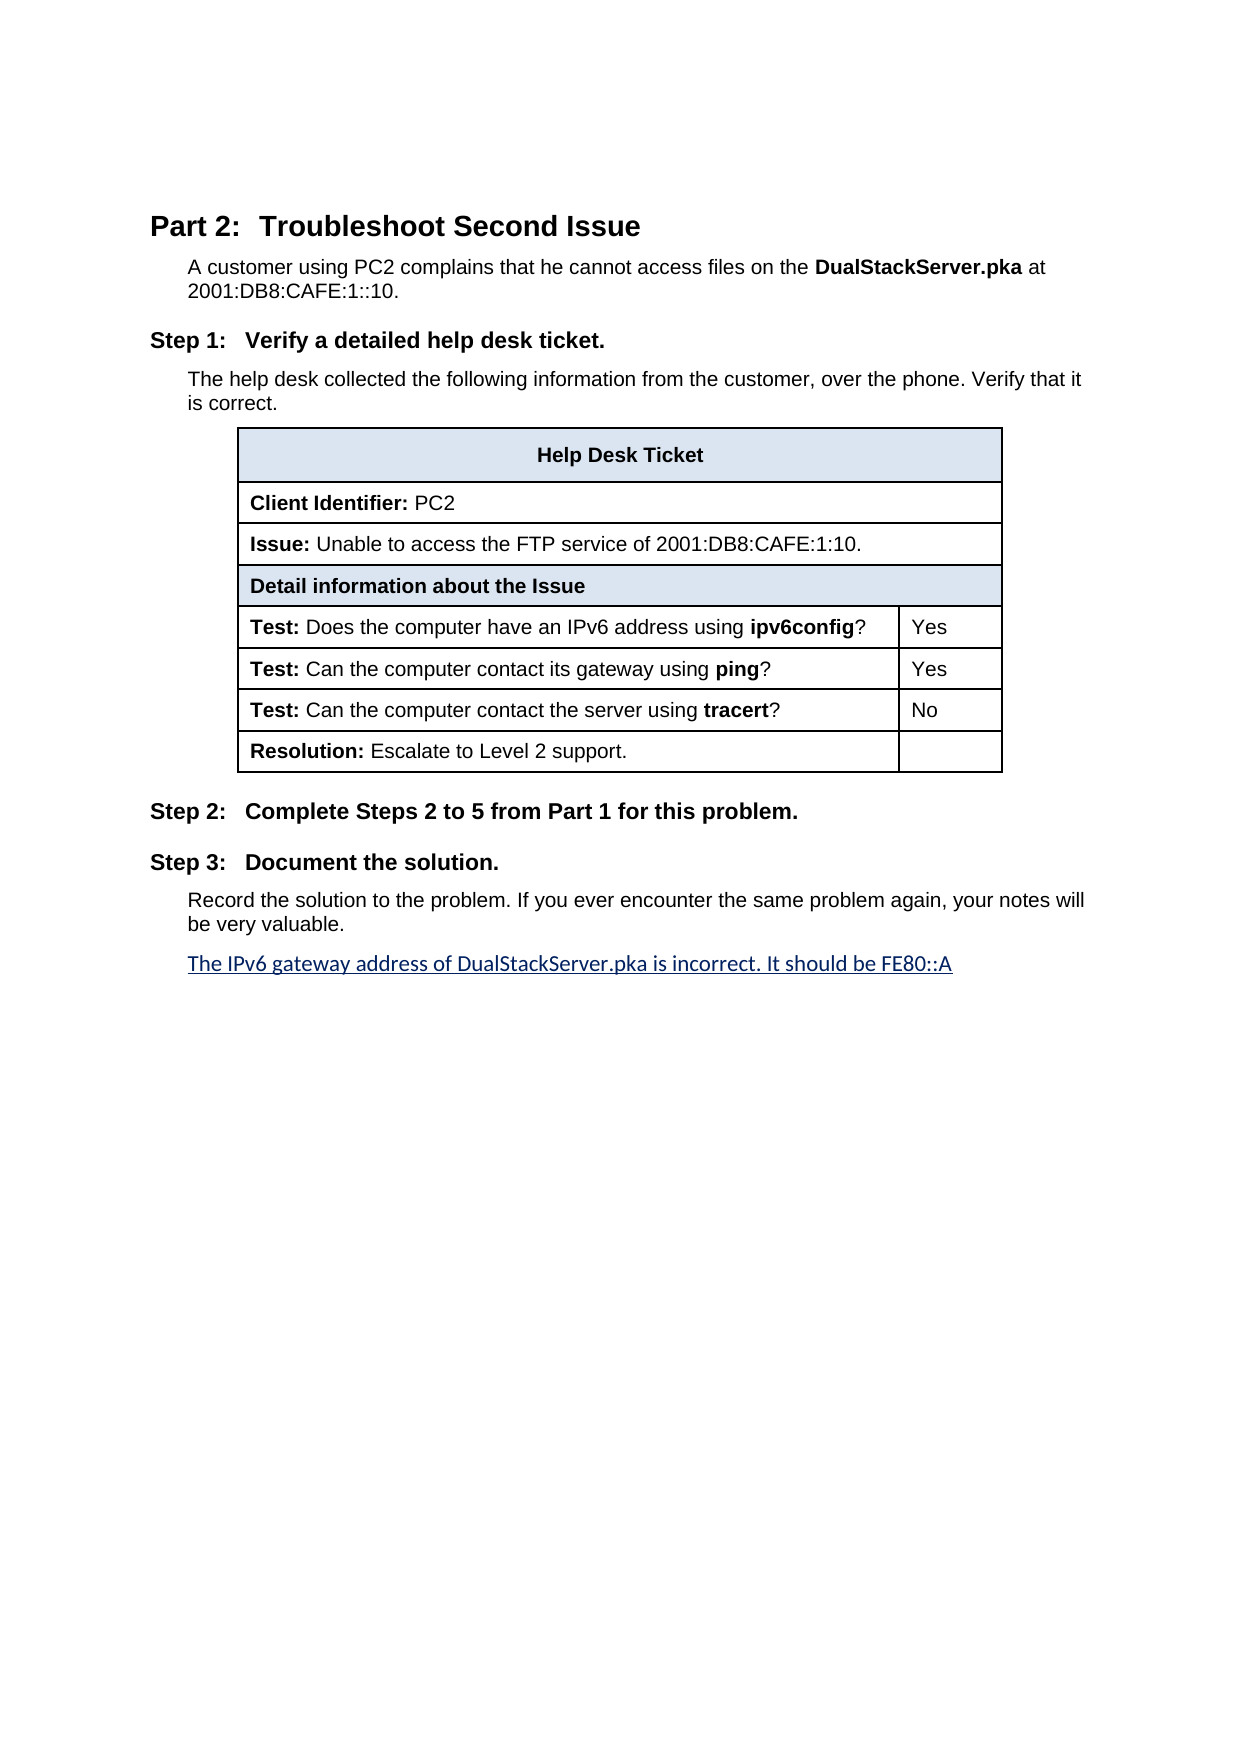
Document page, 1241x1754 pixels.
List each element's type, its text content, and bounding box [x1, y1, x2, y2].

table_cell Yes [900, 607, 1001, 647]
table_cell Yes [900, 649, 1001, 688]
table_cell Test: Can the computer contact its gateway using ping? [239, 649, 898, 688]
text The IPv6 gateway address of DualStackServer.pka is incorrect. It should be FE80::A [150, 949, 1090, 977]
table_cell No [900, 690, 1001, 729]
text Step 2: Complete Steps 2 to 5 from Part 1 for this problem. [150, 798, 1090, 824]
text A customer using PC2 complains that he cannot access files on the DualStackServer.pka at 2001:DB8:CAFE:1::10. [187, 254, 1090, 302]
text Step 1: Verify a detailed help desk ticket. [150, 327, 1090, 354]
text Step 3: Document the solution. [150, 849, 1090, 876]
table_cell Resolution: Escalate to Level 2 support. [239, 732, 898, 771]
table_cell Test: Can the computer contact the server using tracert? [239, 690, 898, 729]
table_cell Issue: Unable to access the FTP service of 2001:DB8:CAFE:1:10. [239, 524, 1001, 564]
text Part 2: Troubleshoot Second Issue [150, 208, 1090, 242]
table_cell Test: Does the computer have an IPv6 address using ipv6config? [239, 607, 898, 647]
table_cell Client Identifier: PC2 [239, 483, 1001, 522]
text The help desk collected the following information from the customer, over the phone. Verify that it is correct. [187, 366, 1090, 414]
table_header Help Desk Ticket [239, 429, 1001, 481]
text Record the solution to the problem. If you ever encounter the same problem again, your notes will be very valuable. [187, 888, 1090, 936]
table_cell [900, 732, 1001, 771]
table_cell Detail information about the Issue [239, 566, 1001, 605]
